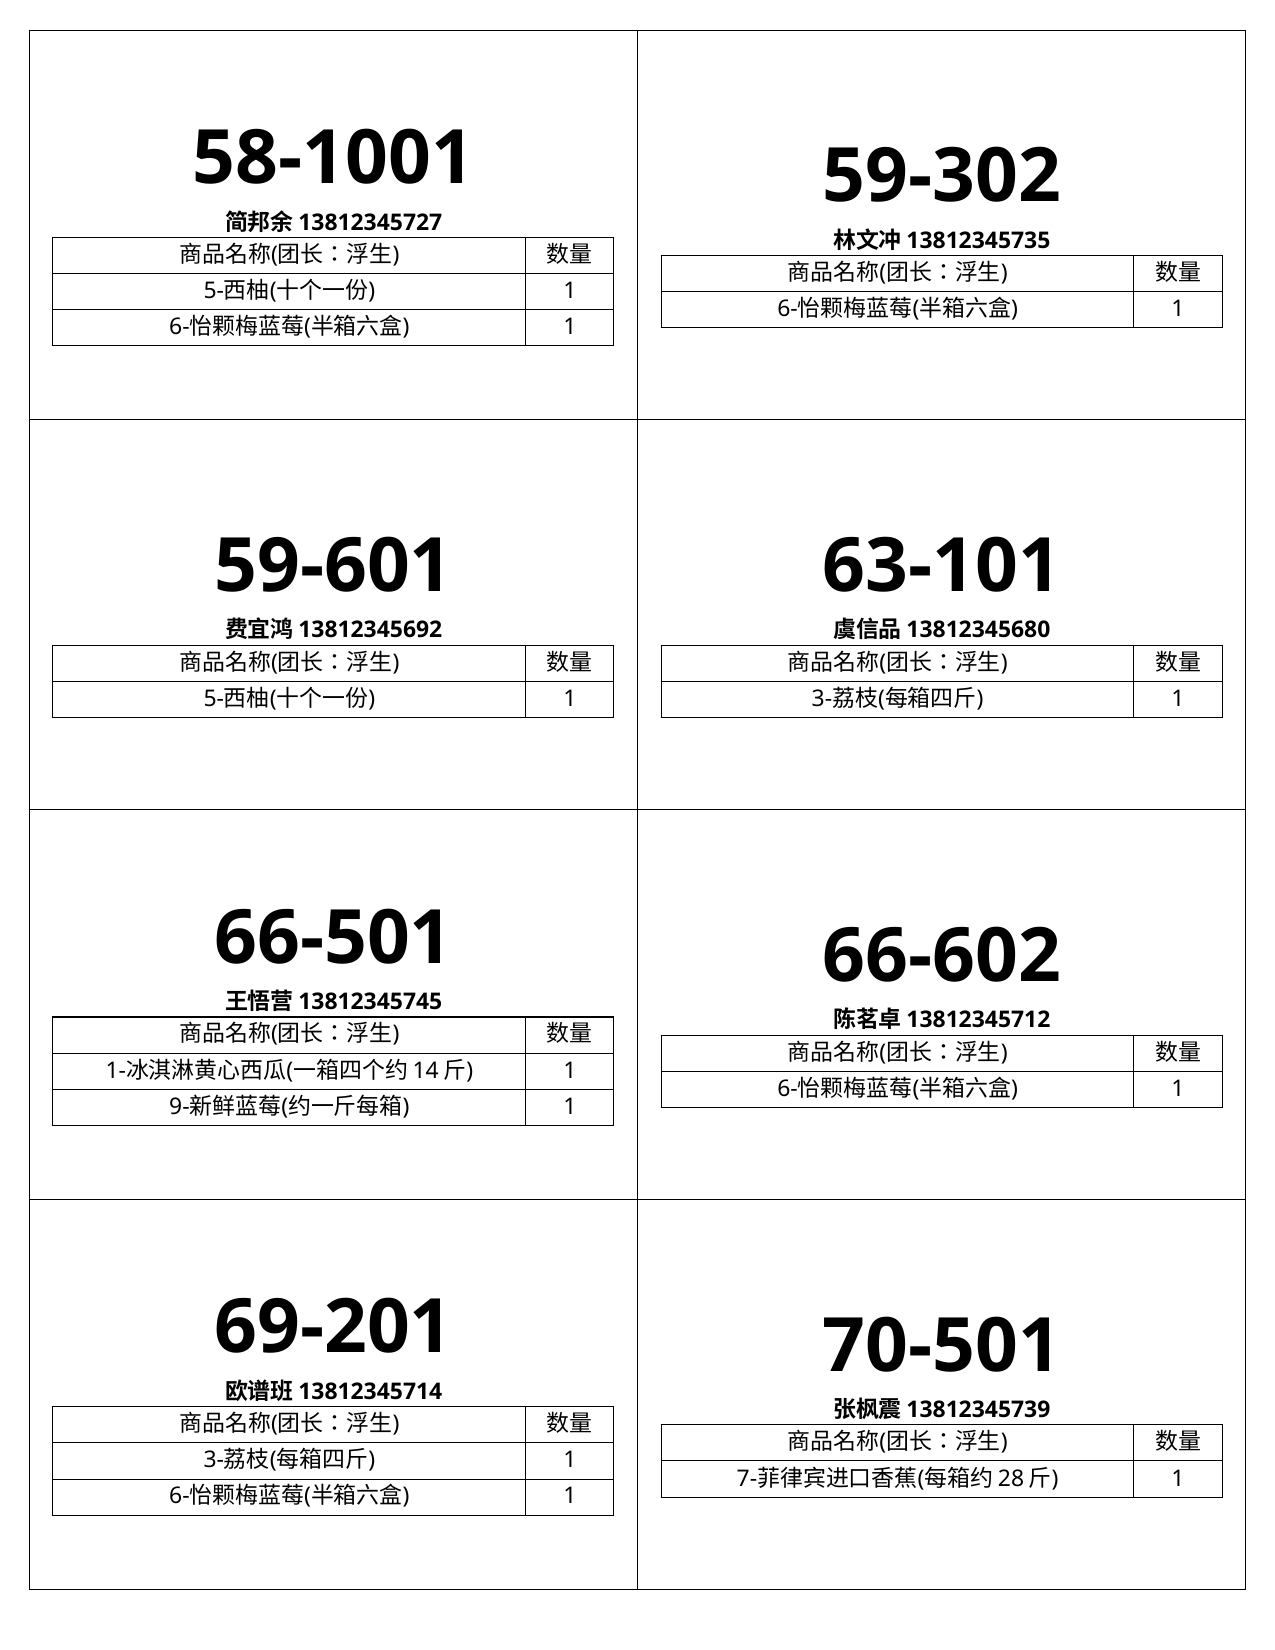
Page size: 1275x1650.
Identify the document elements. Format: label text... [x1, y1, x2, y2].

table_cell 66-501 王悟营13812345745 [30, 810, 637, 1199]
table_cell 66-602 陈茗卓13812345712 [638, 810, 1245, 1199]
table_cell 70-501 张枫震13812345739 [638, 1200, 1245, 1589]
table_header 63-101 虞信品13812345680 [638, 420, 1245, 809]
table_cell 69-201 欧谱班13812345714 [30, 1200, 637, 1589]
table_header 59-601 费宜鸿13812345692 [30, 420, 637, 809]
table_cell 59-302 林文冲13812345735 [638, 31, 1245, 419]
table_cell 58-1001 简邦余13812345727 [30, 31, 637, 419]
